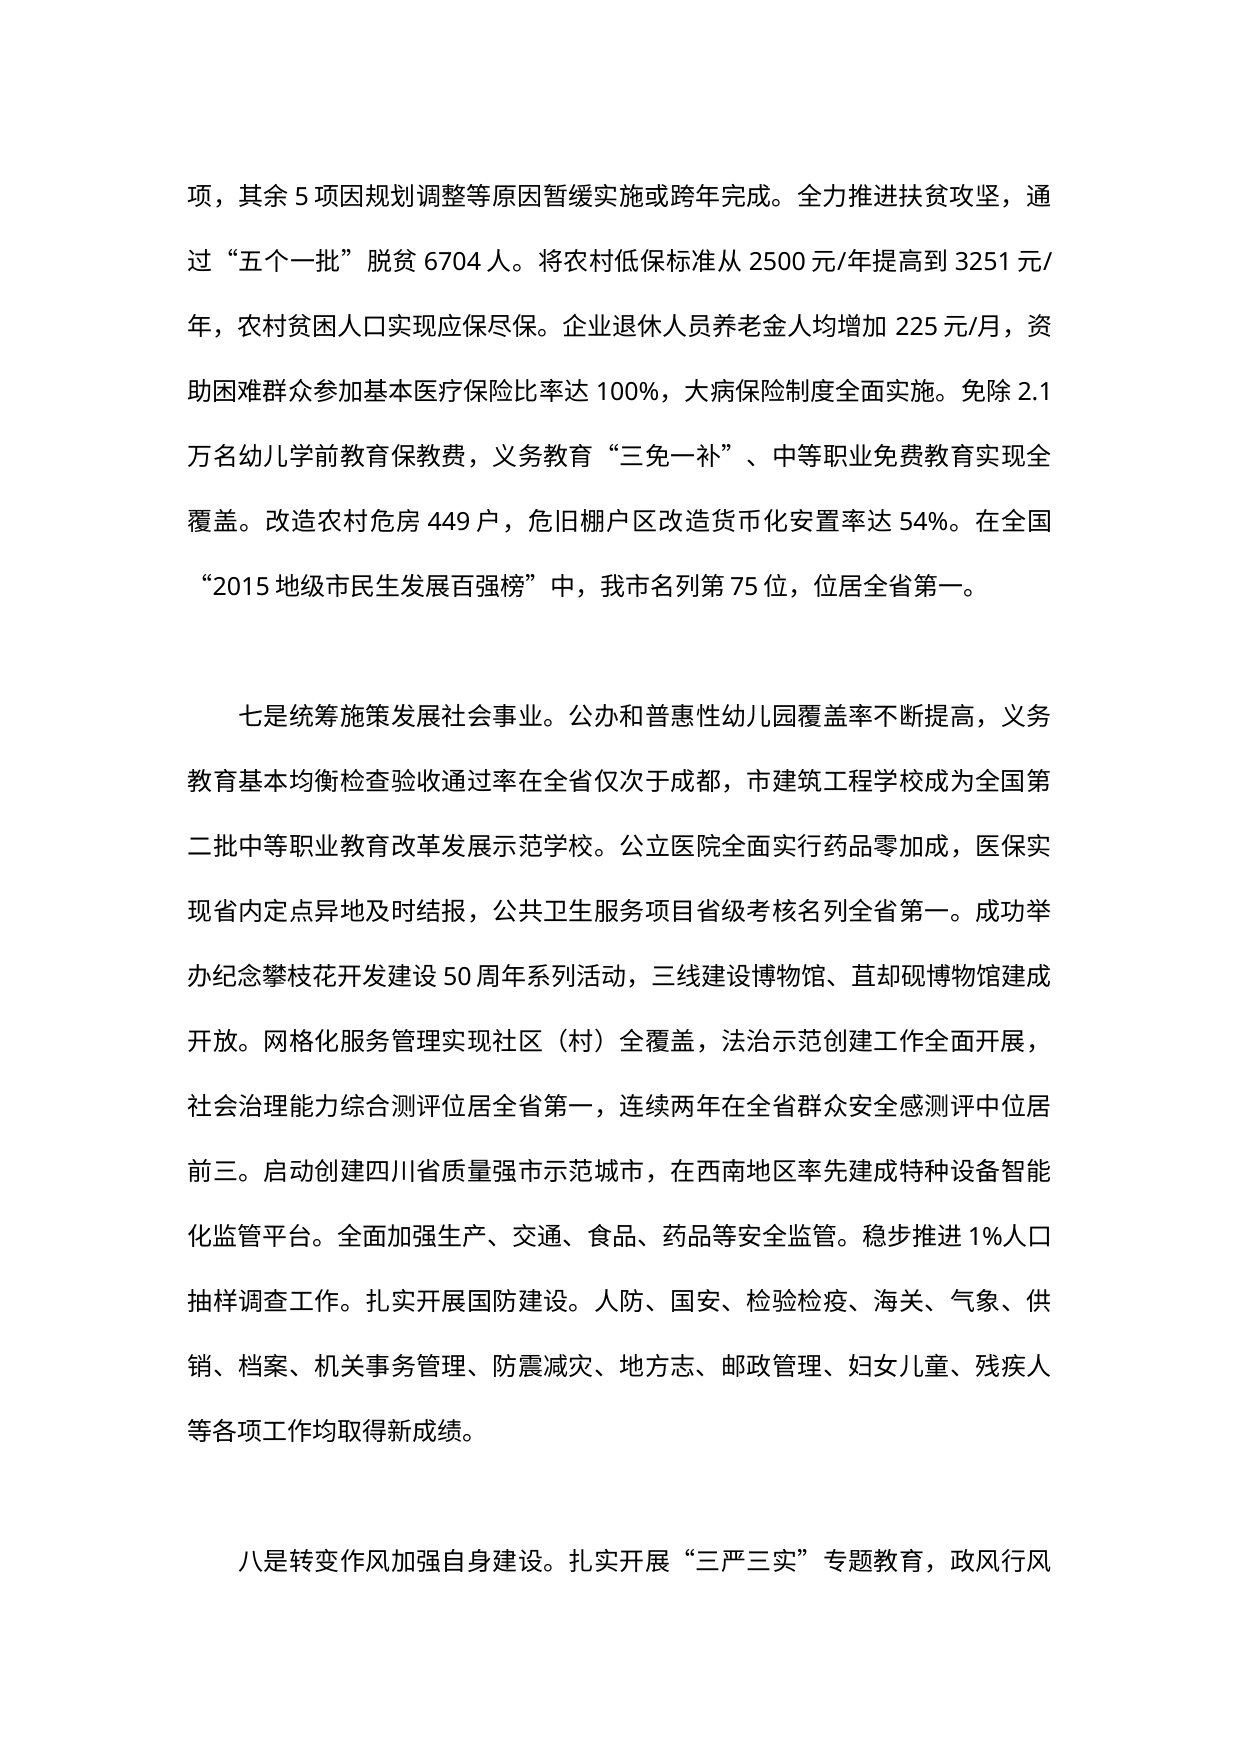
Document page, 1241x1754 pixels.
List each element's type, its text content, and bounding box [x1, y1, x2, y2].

text 七是统筹施策发展社会事业。公办和普惠性幼儿园覆盖率不断提高，义务教育基本均衡检查验收通过率在全省仅次于成都，市建筑工程学校成为全国第二批中等职业教育改革发展示范学校。公立医院全面实行药品零加成，医保实现省内定点异地及时结报，公共卫生服务项目省级考核名列全省第一。成功举办纪念攀枝花开发建设50周年系列活动，三线建设博物馆、苴却砚博物馆建成开放。网格化服务管理实现社区（村）全覆盖，法治示范创建工作全面开展，社会治理能力综合测评位居全省第一，连续两年在全省群众安全感测评中位居前三。启动创建四川省质量强市示范城市，在西南地区率先建成特种设备智能化监管平台。全面加强生产、交通、食品、药品等安全监管。稳步推进1%人口抽样调查工作。扎实开展国防建设。人防、国安、检验检疫、海关、气象、供销、档案、机关事务管理、防震减灾、地方志、邮政管理、妇女儿童、残疾人等各项工作均取得新成绩。 [187, 682, 1053, 1462]
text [187, 1527, 1053, 1592]
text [187, 162, 1053, 617]
